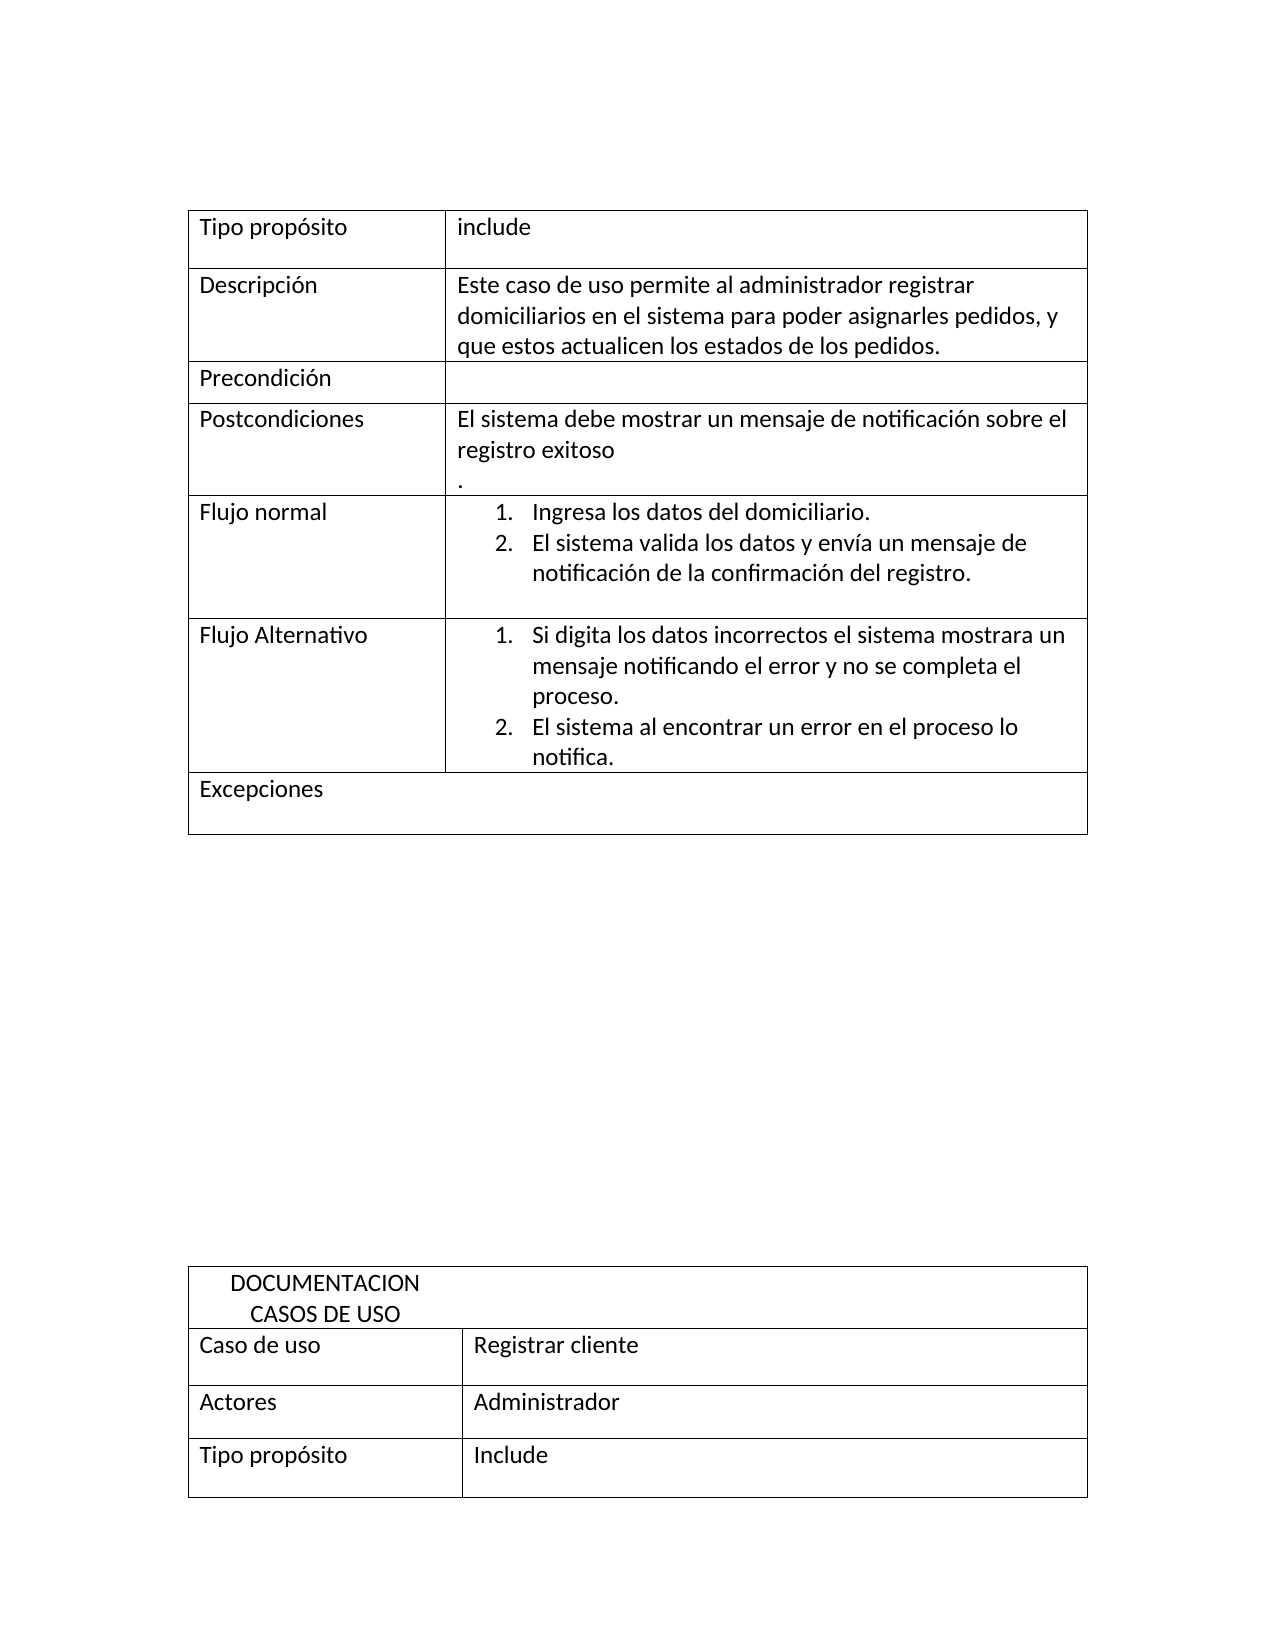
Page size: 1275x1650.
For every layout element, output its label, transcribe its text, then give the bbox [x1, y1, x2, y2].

table_cell Precondición [189, 362, 445, 402]
table_cell [446, 362, 1087, 402]
table_cell Postcondiciones [189, 404, 445, 495]
table_cell Tipo propósito [189, 211, 445, 268]
table_cell Include [463, 1439, 1087, 1497]
table_cell Ingresa los datos del domiciliario. El sistema valida los datos y envía un mensaje de notificación de la confirmación del registro. [446, 496, 1087, 618]
table_cell Registrar cliente [463, 1329, 1087, 1385]
table_header DOCUMENTACION CASOS DE USO [189, 1267, 462, 1328]
table_cell Administrador [463, 1386, 1087, 1438]
table_cell Flujo Alternativo [189, 619, 445, 772]
table_cell Este caso de uso permite al administrador registrar domiciliarios en el sistema para poder asignarles pedidos, y que estos actualicen los estados de los pedidos. [446, 269, 1087, 361]
table_cell Flujo normal [189, 496, 445, 618]
table_cell Descripción [189, 269, 445, 361]
table_cell Actores [189, 1386, 462, 1438]
table_header [463, 1267, 1087, 1328]
table_cell Tipo propósito [189, 1439, 462, 1497]
table_cell Caso de uso [189, 1329, 462, 1385]
table_cell El sistema debe mostrar un mensaje de notificación sobre el registro exitoso . [446, 404, 1087, 495]
table_cell Si digita los datos incorrectos el sistema mostrara un mensaje notificando el error y no se completa el proceso. El sistema al encontrar un error en el proceso lo notifica. [446, 619, 1087, 772]
table_cell [446, 773, 1087, 834]
table_cell include [446, 211, 1087, 268]
table_cell Excepciones [189, 773, 446, 834]
